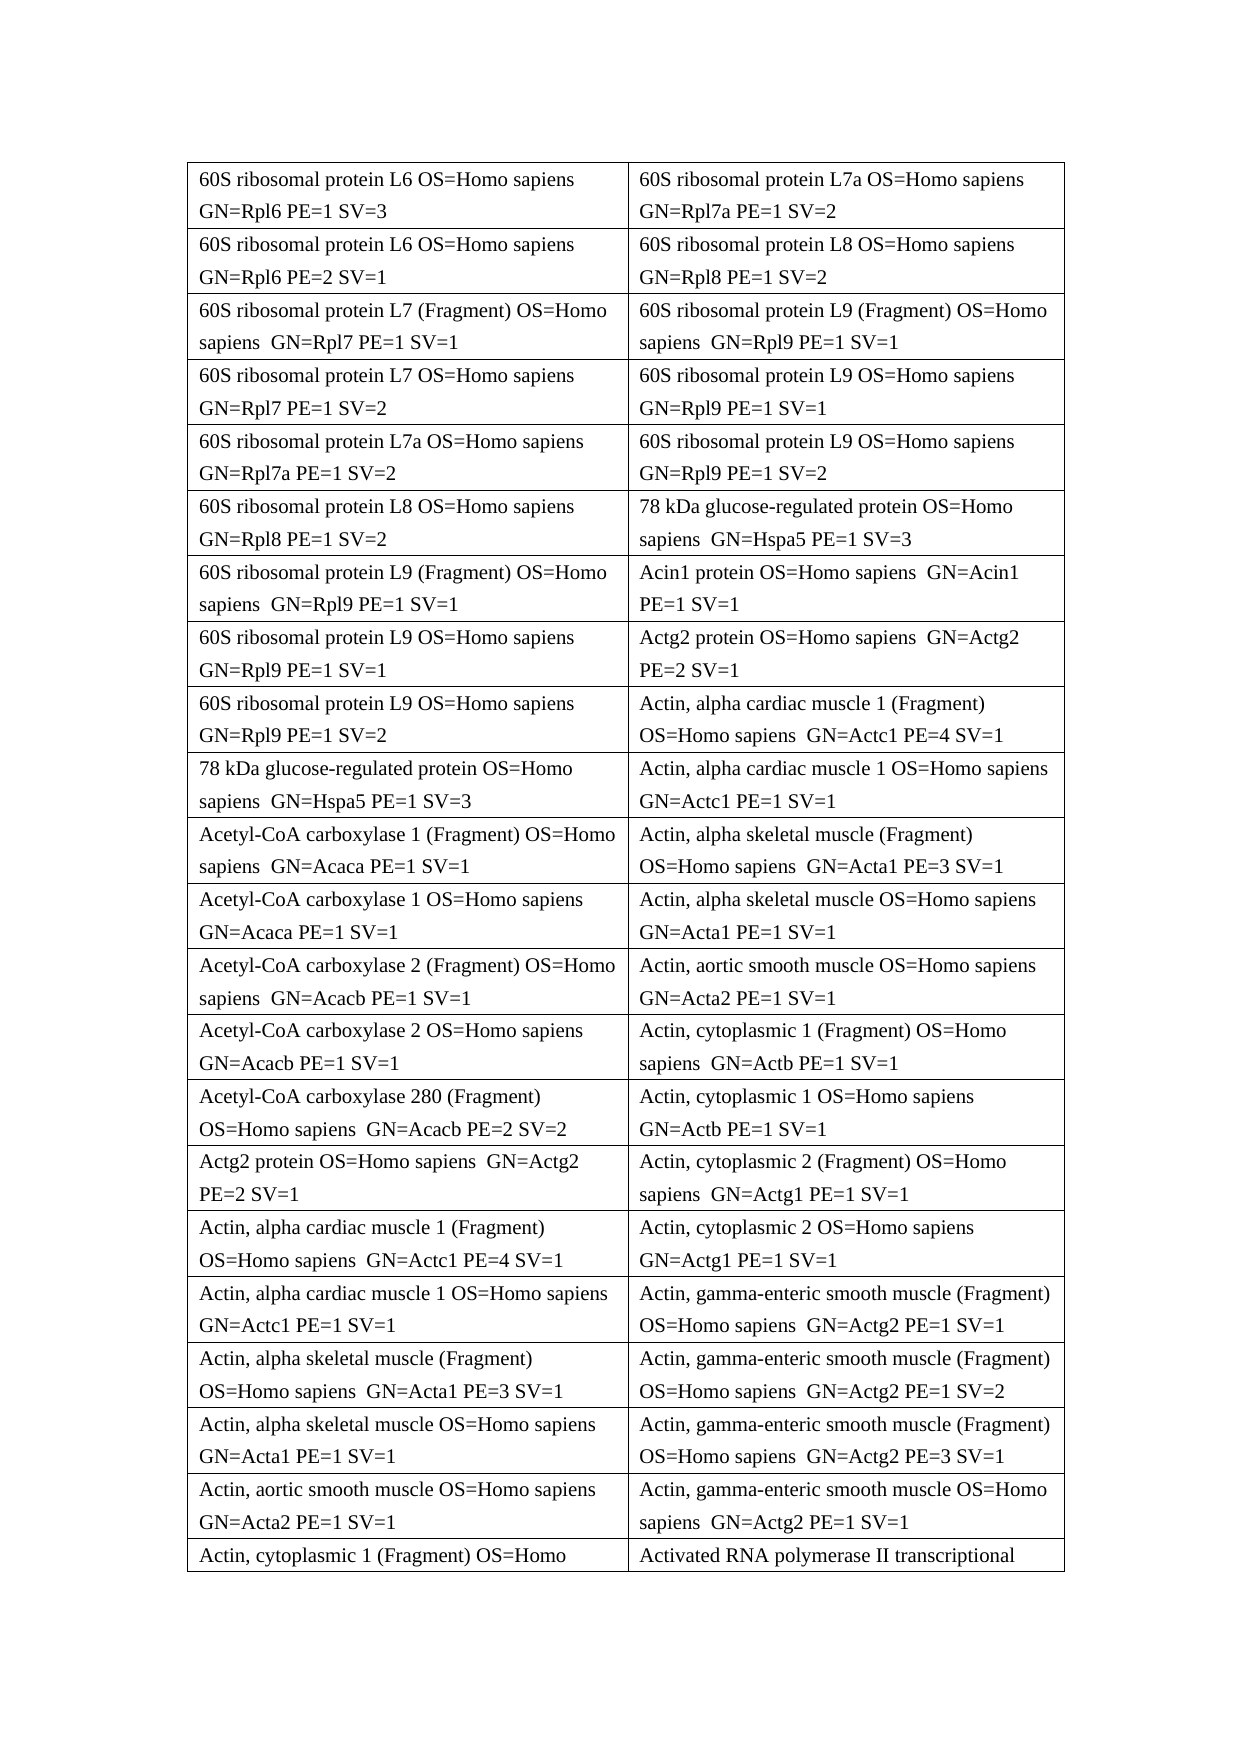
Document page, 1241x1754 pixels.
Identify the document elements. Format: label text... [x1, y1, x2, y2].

table_cell 78 kDa glucose-regulated protein OS=Homo sapiens GN=Hspa5 PE=1 SV=3 [629, 491, 1064, 555]
table_cell 60S ribosomal protein L9 OS=Homo sapiens GN=Rpl9 PE=1 SV=2 [188, 687, 628, 752]
table_cell Actin, alpha skeletal muscle OS=Homo sapiens GN=Acta1 PE=1 SV=1 [629, 884, 1064, 948]
table_cell Acetyl-CoA carboxylase 1 (Fragment) OS=Homo sapiens GN=Acaca PE=1 SV=1 [188, 818, 628, 883]
table_cell Actin, alpha skeletal muscle (Fragment) OS=Homo sapiens GN=Acta1 PE=3 SV=1 [629, 818, 1064, 883]
table_cell Acetyl-CoA carboxylase 1 OS=Homo sapiens GN=Acaca PE=1 SV=1 [188, 884, 628, 948]
table_cell Actin, alpha cardiac muscle 1 (Fragment) OS=Homo sapiens GN=Actc1 PE=4 SV=1 [629, 687, 1064, 752]
table_cell 78 kDa glucose-regulated protein OS=Homo sapiens GN=Hspa5 PE=1 SV=3 [188, 753, 628, 817]
table_cell Actin, gamma-enteric smooth muscle (Fragment) OS=Homo sapiens GN=Actg2 PE=3 SV=1 [629, 1408, 1064, 1472]
table_cell 60S ribosomal protein L7 OS=Homo sapiens GN=Rpl7 PE=1 SV=2 [188, 360, 628, 424]
table_cell Actin, alpha cardiac muscle 1 OS=Homo sapiens GN=Actc1 PE=1 SV=1 [188, 1277, 628, 1341]
table_cell Acetyl-CoA carboxylase 280 (Fragment) OS=Homo sapiens GN=Acacb PE=2 SV=2 [188, 1080, 628, 1145]
table_cell 60S ribosomal protein L9 (Fragment) OS=Homo sapiens GN=Rpl9 PE=1 SV=1 [629, 294, 1064, 358]
table_cell 60S ribosomal protein L8 OS=Homo sapiens GN=Rpl8 PE=1 SV=2 [188, 491, 628, 555]
table_cell Actin, aortic smooth muscle OS=Homo sapiens GN=Acta2 PE=1 SV=1 [629, 949, 1064, 1014]
table_cell 60S ribosomal protein L9 OS=Homo sapiens GN=Rpl9 PE=1 SV=1 [188, 622, 628, 686]
table_cell 60S ribosomal protein L6 OS=Homo sapiens GN=Rpl6 PE=2 SV=1 [188, 229, 628, 293]
table_cell Actin, aortic smooth muscle OS=Homo sapiens GN=Acta2 PE=1 SV=1 [188, 1474, 628, 1538]
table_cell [188, 1539, 628, 1571]
table_cell Actg2 protein OS=Homo sapiens GN=Actg2 PE=2 SV=1 [629, 622, 1064, 686]
table_cell Actin, alpha skeletal muscle OS=Homo sapiens GN=Acta1 PE=1 SV=1 [188, 1408, 628, 1472]
table_cell Actin, gamma-enteric smooth muscle (Fragment) OS=Homo sapiens GN=Actg2 PE=1 SV=2 [629, 1343, 1064, 1407]
table_cell Acin1 protein OS=Homo sapiens GN=Acin1 PE=1 SV=1 [629, 556, 1064, 621]
table_cell Actin, cytoplasmic 1 (Fragment) OS=Homo sapiens GN=Actb PE=1 SV=1 [629, 1015, 1064, 1079]
table_cell Actin, alpha skeletal muscle (Fragment) OS=Homo sapiens GN=Acta1 PE=3 SV=1 [188, 1343, 628, 1407]
table_cell Actin, alpha cardiac muscle 1 (Fragment) OS=Homo sapiens GN=Actc1 PE=4 SV=1 [188, 1211, 628, 1276]
table_cell 60S ribosomal protein L7 (Fragment) OS=Homo sapiens GN=Rpl7 PE=1 SV=1 [188, 294, 628, 358]
table_cell Actg2 protein OS=Homo sapiens GN=Actg2 PE=2 SV=1 [188, 1146, 628, 1210]
table_cell 60S ribosomal protein L9 OS=Homo sapiens GN=Rpl9 PE=1 SV=1 [629, 360, 1064, 424]
table_cell Actin, gamma-enteric smooth muscle OS=Homo sapiens GN=Actg2 PE=1 SV=1 [629, 1474, 1064, 1538]
table_cell 60S ribosomal protein L9 (Fragment) OS=Homo sapiens GN=Rpl9 PE=1 SV=1 [188, 556, 628, 621]
table_cell 60S ribosomal protein L9 OS=Homo sapiens GN=Rpl9 PE=1 SV=2 [629, 425, 1064, 489]
table_cell Actin, cytoplasmic 2 OS=Homo sapiens GN=Actg1 PE=1 SV=1 [629, 1211, 1064, 1276]
table_cell Acetyl-CoA carboxylase 2 OS=Homo sapiens GN=Acacb PE=1 SV=1 [188, 1015, 628, 1079]
table_cell Actin, alpha cardiac muscle 1 OS=Homo sapiens GN=Actc1 PE=1 SV=1 [629, 753, 1064, 817]
table_cell Actin, gamma-enteric smooth muscle (Fragment) OS=Homo sapiens GN=Actg2 PE=1 SV=1 [629, 1277, 1064, 1341]
table_cell 60S ribosomal protein L8 OS=Homo sapiens GN=Rpl8 PE=1 SV=2 [629, 229, 1064, 293]
table_cell Acetyl-CoA carboxylase 2 (Fragment) OS=Homo sapiens GN=Acacb PE=1 SV=1 [188, 949, 628, 1014]
table_cell 60S ribosomal protein L6 OS=Homo sapiens GN=Rpl6 PE=1 SV=3 [188, 163, 628, 227]
table_cell Actin, cytoplasmic 2 (Fragment) OS=Homo sapiens GN=Actg1 PE=1 SV=1 [629, 1146, 1064, 1210]
table_cell 60S ribosomal protein L7a OS=Homo sapiens GN=Rpl7a PE=1 SV=2 [629, 163, 1064, 227]
table_cell Actin, cytoplasmic 1 OS=Homo sapiens GN=Actb PE=1 SV=1 [629, 1080, 1064, 1145]
table_cell 60S ribosomal protein L7a OS=Homo sapiens GN=Rpl7a PE=1 SV=2 [188, 425, 628, 489]
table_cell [629, 1539, 1064, 1571]
